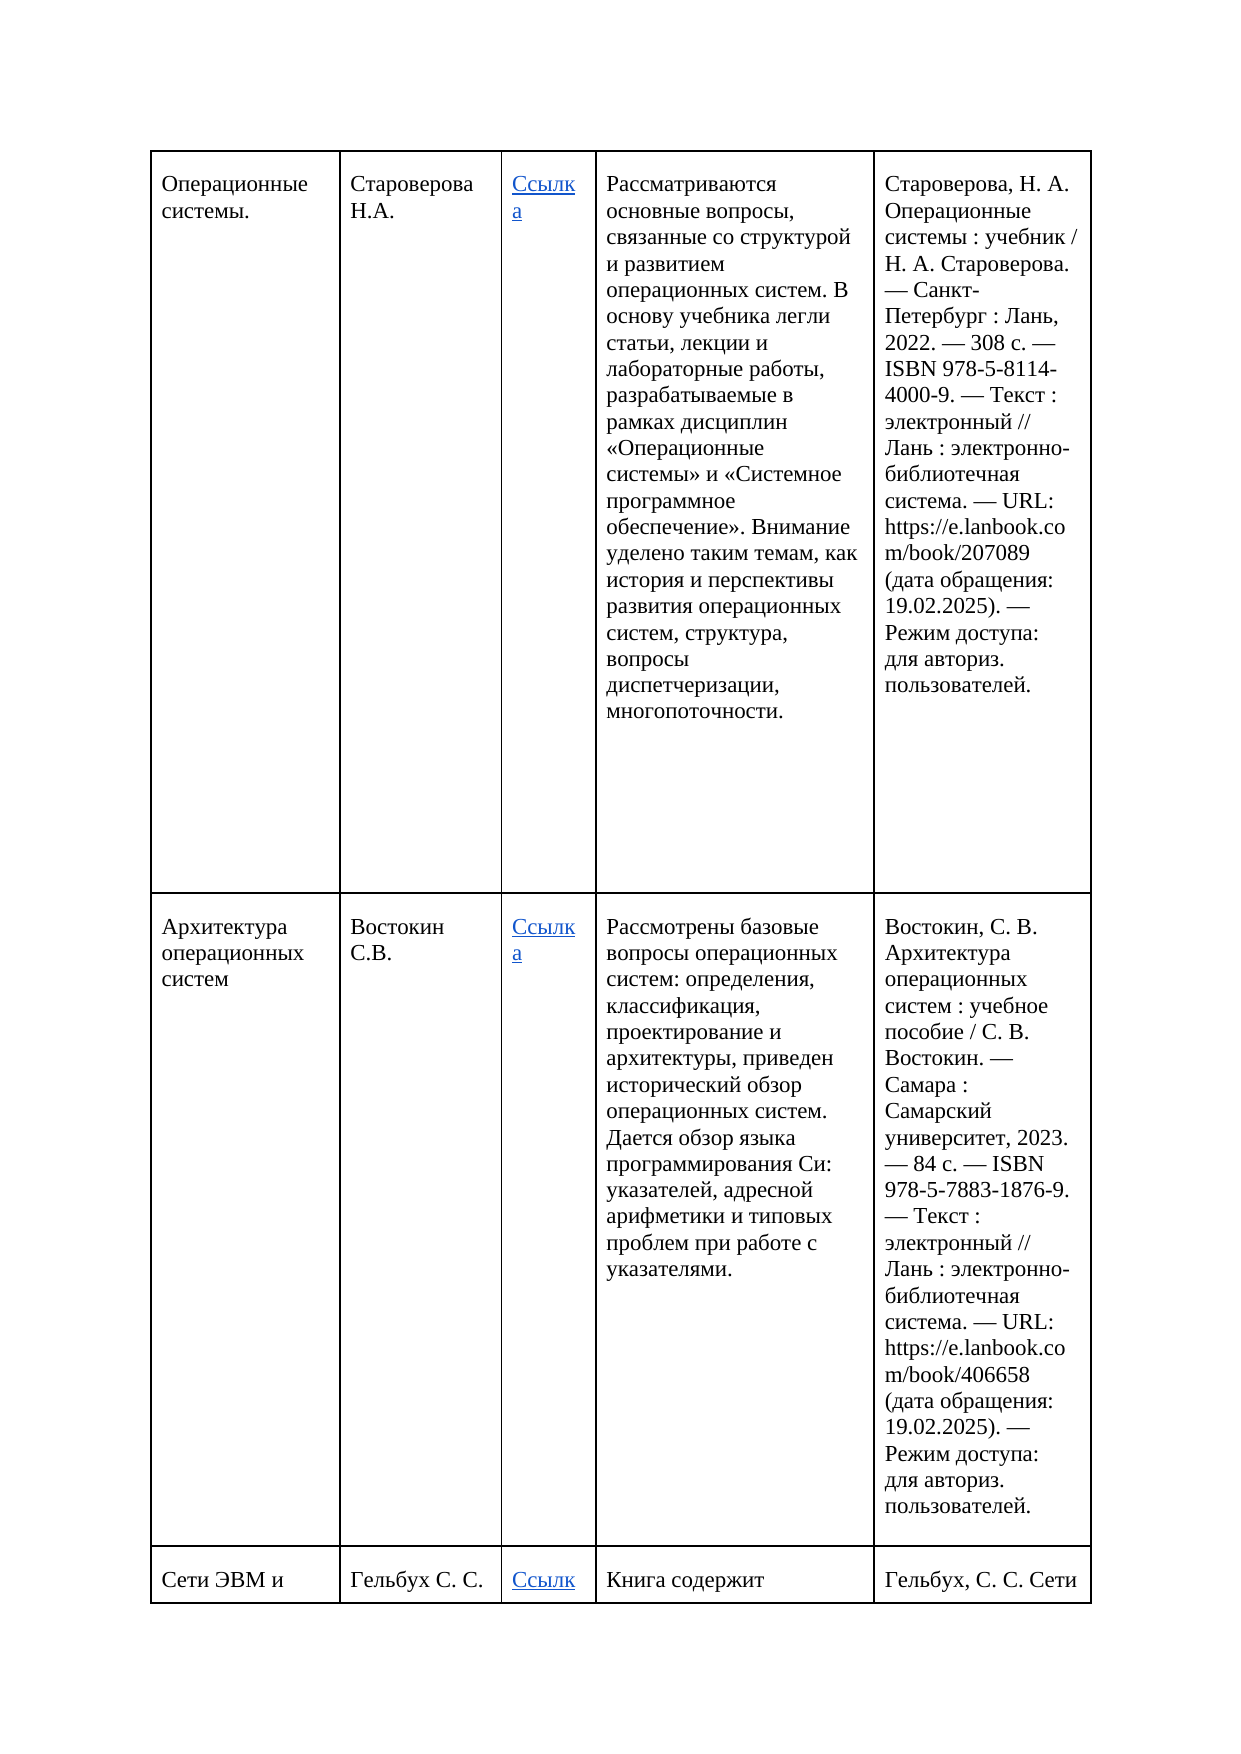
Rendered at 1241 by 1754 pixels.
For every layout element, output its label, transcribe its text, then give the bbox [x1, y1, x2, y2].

table_cell Операционные системы. [152, 152, 339, 892]
table_cell Староверова Н.А. [341, 152, 501, 892]
table_cell Рассмотрены базовые вопросы операционных систем: определения, классификация, проектирование и архитектуры, приведен исторический обзор операционных систем. Дается обзор языка программирования Си: указателей, адресной арифметики и типовых проблем при работе с указателями. [597, 894, 873, 1545]
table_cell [875, 1547, 1090, 1602]
table_cell Ссылка [502, 1547, 595, 1602]
table_cell Ссылка [502, 152, 595, 892]
table_cell Гельбух С. С. [341, 1547, 501, 1602]
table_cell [152, 1547, 339, 1602]
table_cell Востокин С.В. [341, 894, 501, 1545]
table_cell Рассматриваются основные вопросы, связанные со структурой и развитием операционных систем. В основу учебника легли статьи, лекции и лабораторные работы, разрабатываемые в рамках дисциплин «Операционные системы» и «Системное программное обеспечение». Внимание уделено таким темам, как история и перспективы развития операционных систем, структура, вопросы диспетчеризации, многопоточности. [597, 152, 873, 892]
table_cell Востокин, С. В. Архитектура операционных систем : учебное пособие / С. В. Востокин. — Самара : Самарский университет, 2023. — 84 с. — ISBN 978-5-7883-1876-9. — Текст : электронный // Лань : электронно-библиотечная система. — URL: https://e.lanbook.com/book/406658 (дата обращения: 19.02.2025). — Режим доступа: для авториз. пользователей. [875, 894, 1090, 1545]
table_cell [597, 1547, 873, 1602]
table_cell Ссылка [502, 894, 595, 1545]
table_cell Архитектура операционных систем [152, 894, 339, 1545]
table_cell Староверова, Н. А. Операционные системы : учебник / Н. А. Староверова. — Санкт-Петербург : Лань, 2022. — 308 с. — ISBN 978-5-8114-4000-9. — Текст : электронный // Лань : электронно-библиотечная система. — URL: https://e.lanbook.com/book/207089 (дата обращения: 19.02.2025). — Режим доступа: для авториз. пользователей. [875, 152, 1090, 892]
